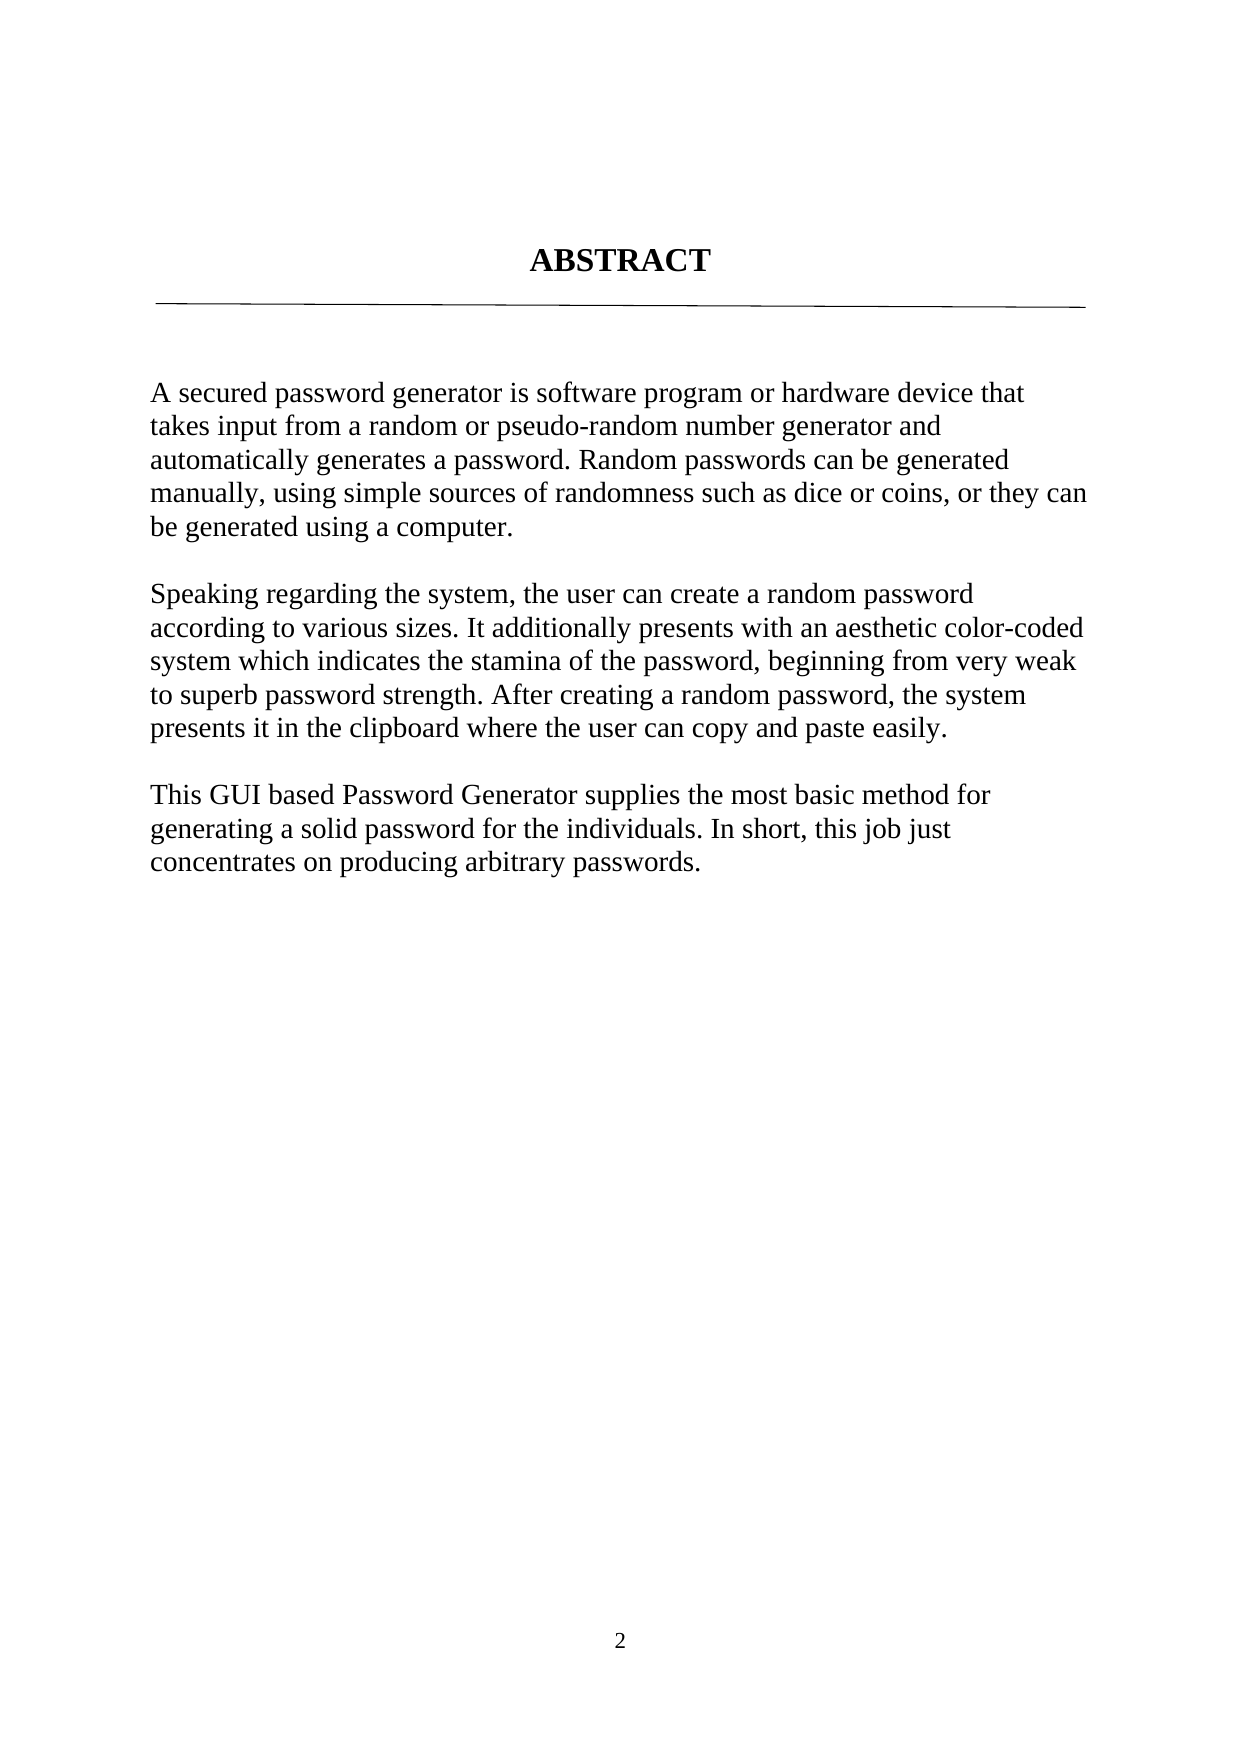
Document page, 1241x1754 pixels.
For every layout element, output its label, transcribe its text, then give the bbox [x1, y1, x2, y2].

text A secured password generator is software program or hardware device that takes input from a random or pseudo-random number generator and automatically generates a password. Random passwords can be generated manually, using simple sources of randomness such as dice or coins, or they can be generated using a computer. [150, 375, 1090, 543]
text This GUI based Password Generator supplies the most basic method for generating a solid password for the individuals. In short, this job just concentrates on producing arbitrary passwords. [150, 777, 1090, 878]
text ABSTRACT [150, 240, 1090, 278]
text Speaking regarding the system, the user can create a random password according to various sizes. It additionally presents with an aesthetic color-coded system which indicates the stamina of the password, beginning from very weak to superb password strength. After creating a random password, the system presents it in the clipboard where the user can copy and paste easily. [150, 576, 1090, 744]
